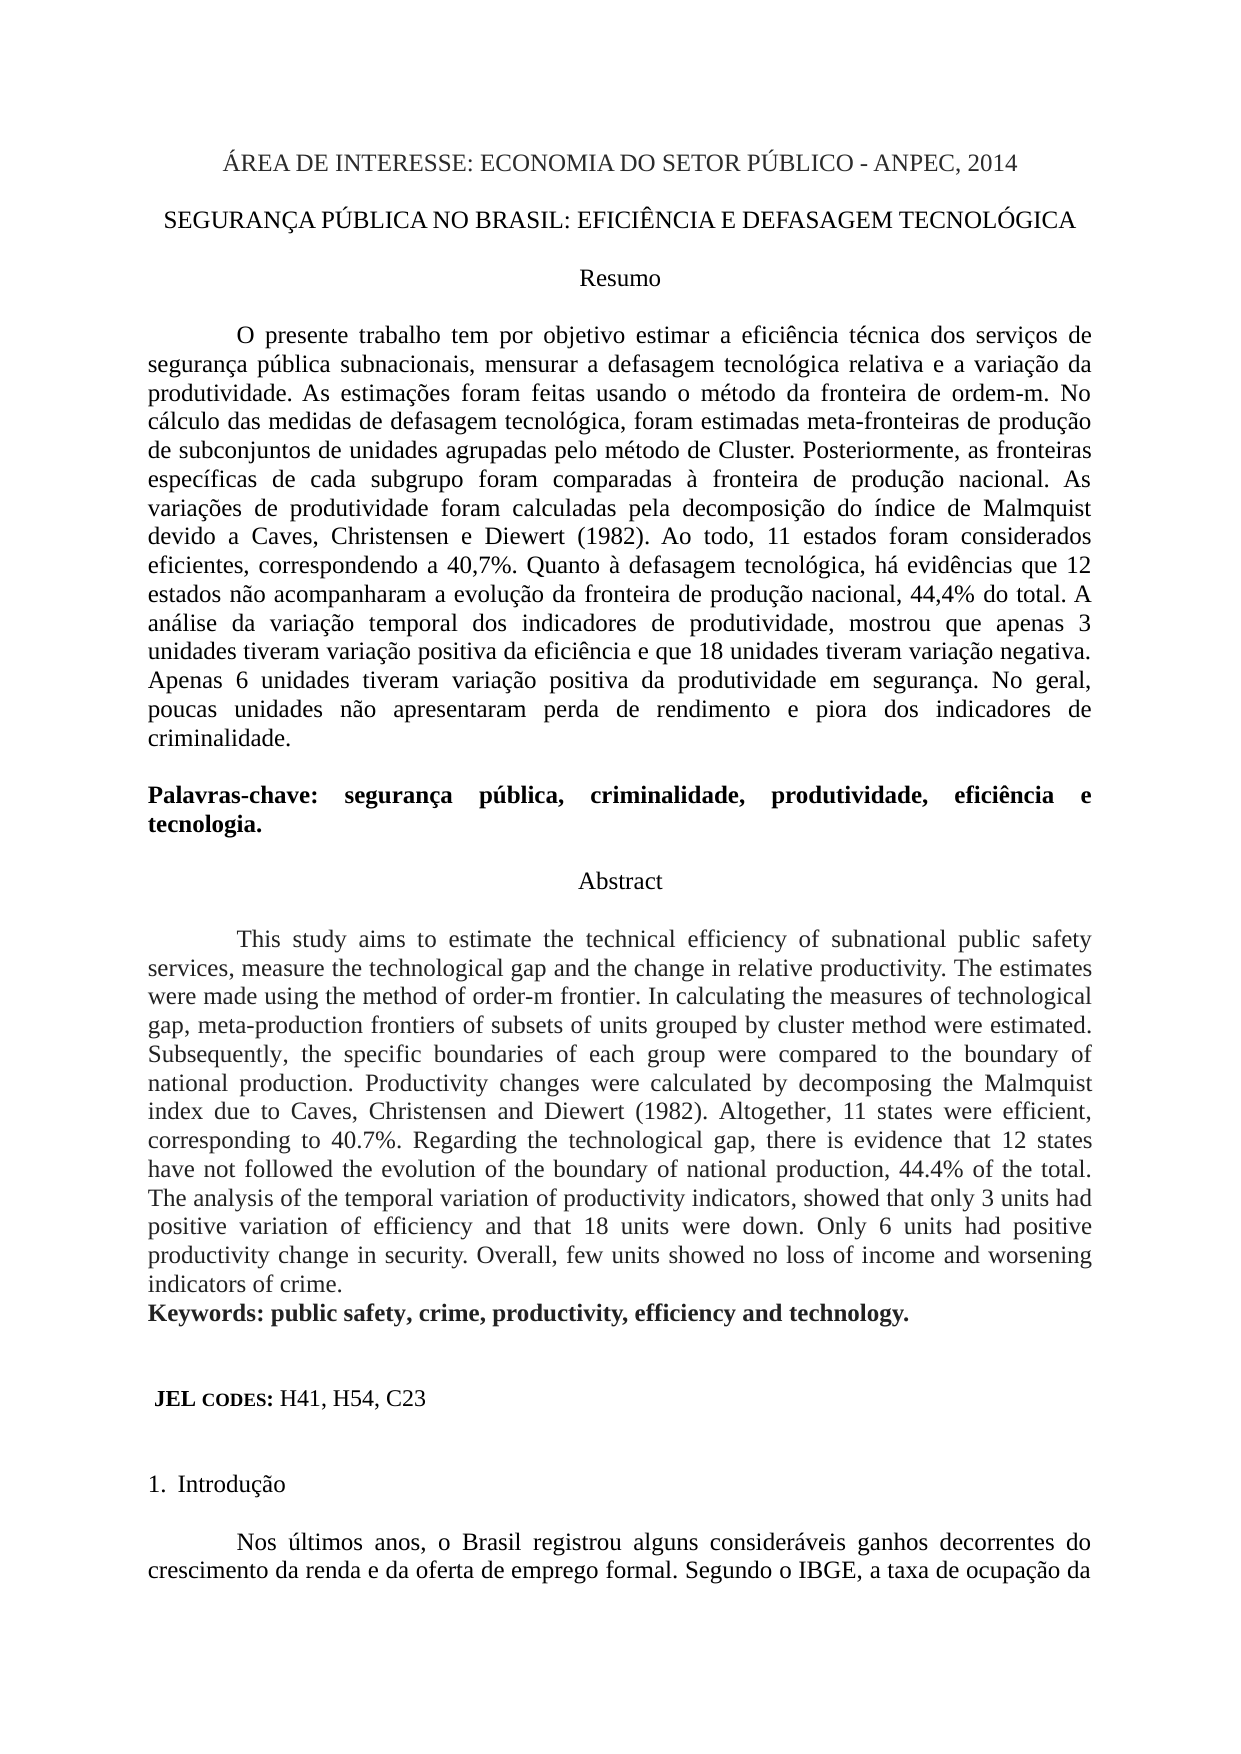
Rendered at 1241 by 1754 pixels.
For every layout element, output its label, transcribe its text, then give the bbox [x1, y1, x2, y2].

text ÁREA DE INTERESSE: ECONOMIA DO SETOR PÚBLICO - ANPEC, 2014 [148, 148, 1092, 176]
text JEL CODES: H41, H54, C23 [148, 1384, 1092, 1412]
text Keywords: public safety, crime, productivity, efficiency and technology. [148, 1298, 1092, 1326]
text Resumo [148, 263, 1092, 291]
text Abstract [148, 866, 1092, 895]
text Palavras-chave: segurança pública, criminalidade, produtividade, eficiência e tecnologia. [148, 780, 1092, 838]
text O presente trabalho tem por objetivo estimar a eficiência técnica dos serviços de segurança pública subnacionais, mensurar a defasagem tecnológica relativa e a variação da produtividade. As estimações foram feitas usando o método da fronteira de ordem-m. No cálculo das medidas de defasagem tecnológica, foram estimadas meta-fronteiras de produção de subconjuntos de unidades agrupadas pelo método de Cluster. Posteriormente, as fronteiras específicas de cada subgrupo foram comparadas à fronteira de produção nacional. As variações de produtividade foram calculadas pela decomposição do índice de Malmquist devido a Caves, Christensen e Diewert (1982). Ao todo, 11 estados foram considerados eficientes, correspondendo a 40,7%. Quanto à defasagem tecnológica, há evidências que 12 estados não acompanharam a evolução da fronteira de produção nacional, 44,4% do total. A análise da variação temporal dos indicadores de produtividade, mostrou que apenas 3 unidades tiveram variação positiva da eficiência e que 18 unidades tiveram variação negativa. Apenas 6 unidades tiveram variação positiva da produtividade em segurança. No geral, poucas unidades não apresentaram perda de rendimento e piora dos indicadores de criminalidade. [148, 320, 1092, 751]
text SEGURANÇA PÚBLICA NO BRASIL: EFICIÊNCIA E DEFASAGEM TECNOLÓGICA [148, 205, 1092, 234]
text This study aims to estimate the technical efficiency of subnational public safety services, measure the technological gap and the change in relative productivity. The estimates were made ​​using the method of order-m frontier. In calculating the measures of technological gap, meta-production frontiers of subsets of units grouped by cluster method were estimated. Subsequently, the specific boundaries of each group were compared to the boundary of national production. Productivity changes were calculated by decomposing the Malmquist index due to Caves, Christensen and Diewert (1982). Altogether, 11 states were efficient, corresponding to 40.7%. Regarding the technological gap, there is evidence that 12 states have not followed the evolution of the boundary of national production, 44.4% of the total. The analysis of the temporal variation of productivity indicators, showed that only 3 units had positive variation of efficiency and that 18 units were down. Only 6 units had positive productivity change in security. Overall, few units showed no loss of income and worsening indicators of crime. [148, 924, 1092, 1298]
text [148, 1527, 1092, 1584]
list Introdução [148, 1469, 1092, 1498]
